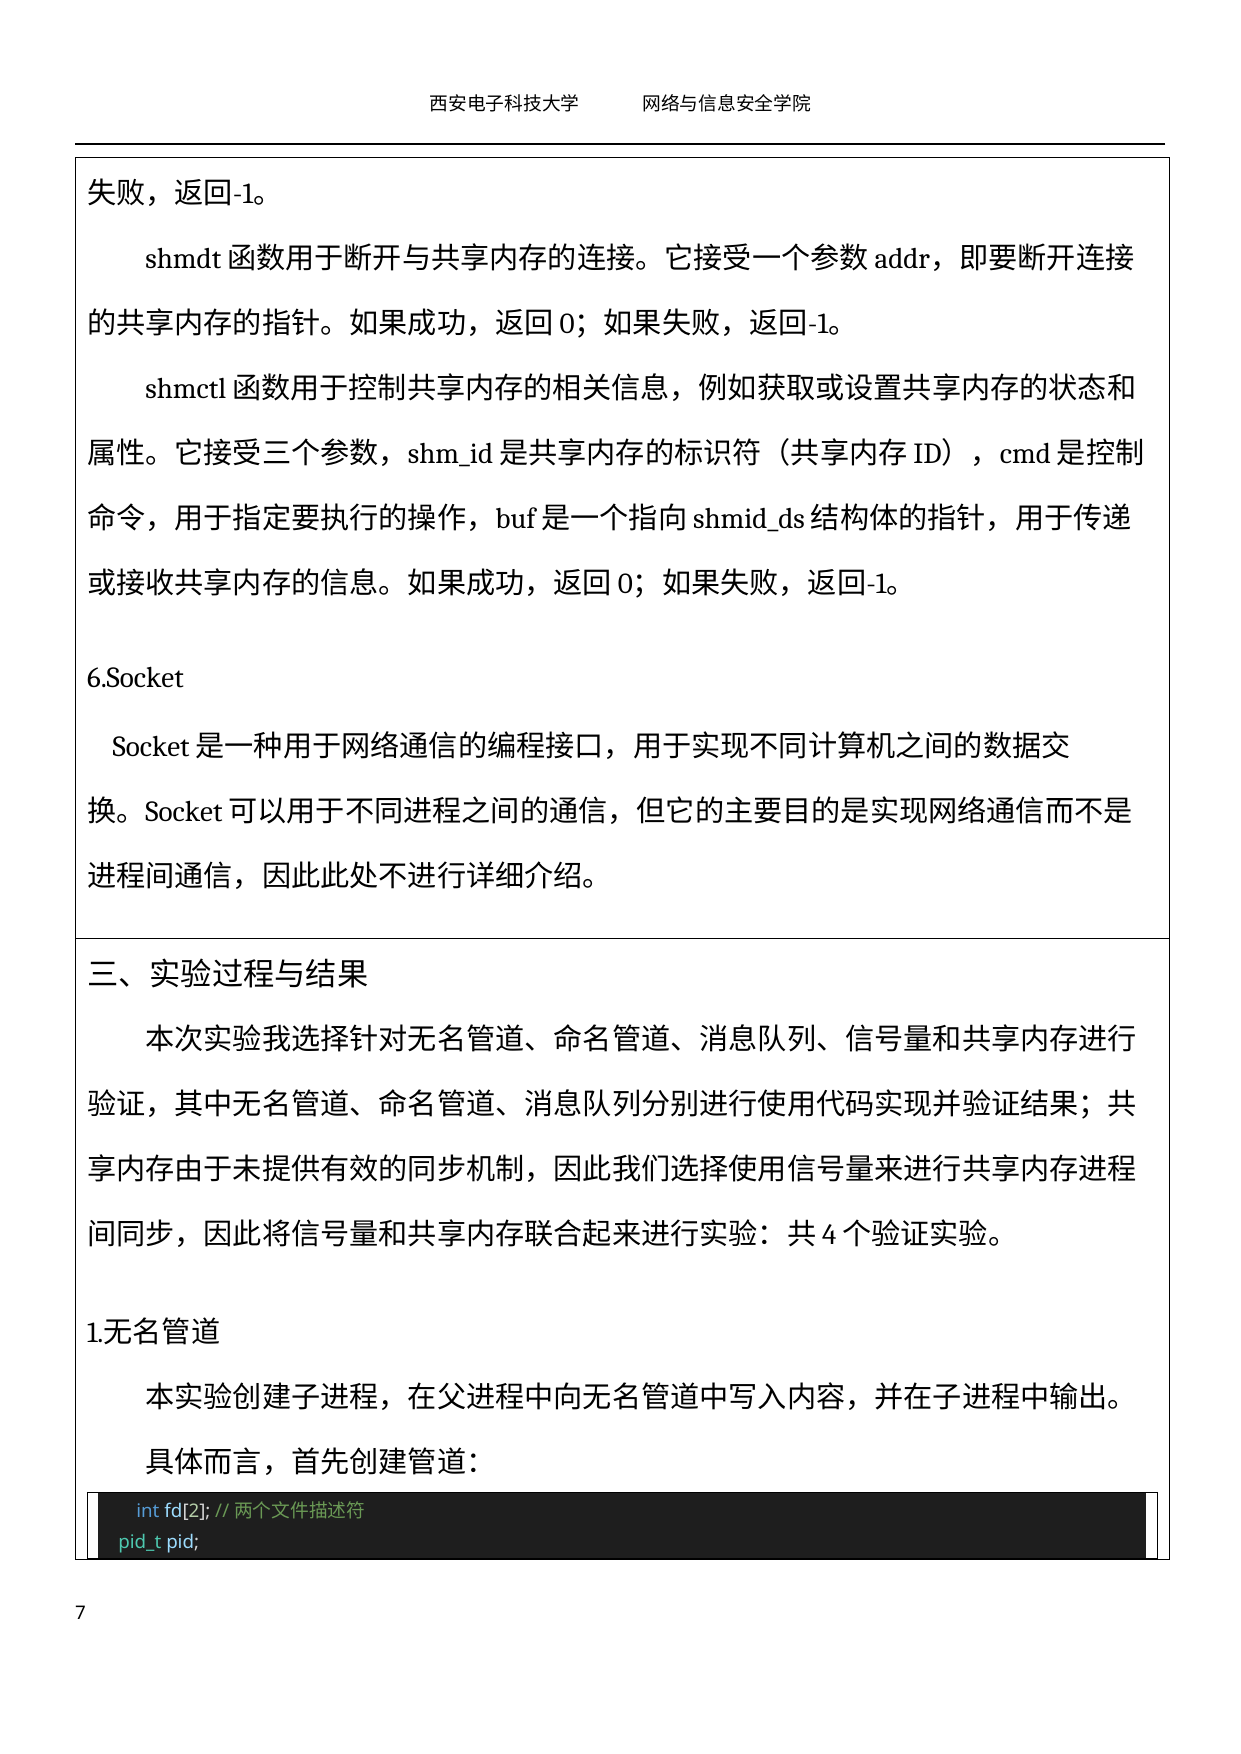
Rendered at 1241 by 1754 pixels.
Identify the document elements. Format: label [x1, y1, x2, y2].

table_cell [76, 158, 1169, 938]
table_cell [76, 939, 1169, 1559]
